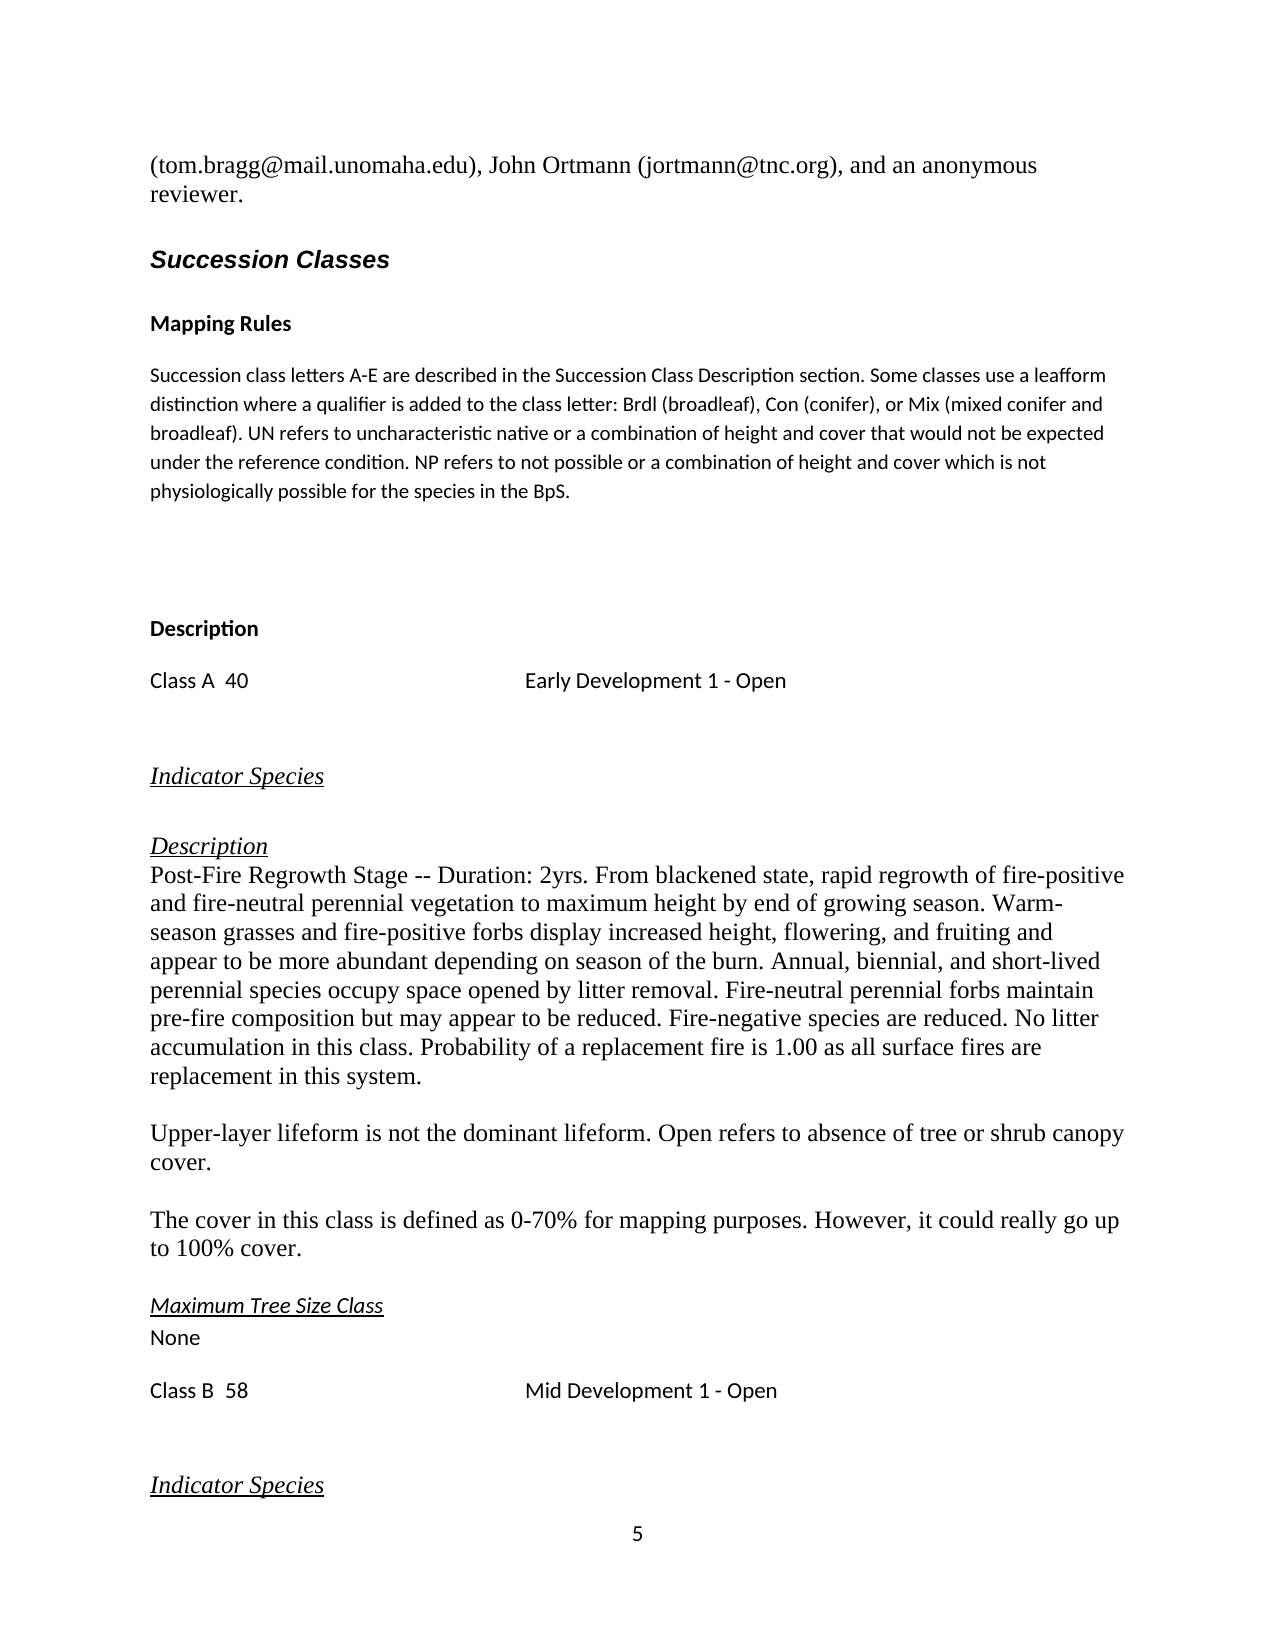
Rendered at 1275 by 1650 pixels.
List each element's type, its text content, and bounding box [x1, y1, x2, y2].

text Upper-layer lifeform is not the dominant lifeform. Open refers to absence of tree or shrub canopy cover. [150, 1118, 1125, 1176]
text Maximum Tree Size ClassNone [150, 1291, 1125, 1351]
text Description [150, 831, 1125, 860]
text Indicator Species [150, 1470, 1125, 1499]
text Mapping Rules [150, 309, 1125, 337]
text Succession class letters A-E are described in the Succession Class Description section. Some classes use a leafform distinction where a qualifier is added to the class letter: Brdl (broadleaf), Con (conifer), or Mix (mixed conifer and broadleaf). UN refers to uncharacteristic native or a combination of height and cover that would not be expected under the reference condition. NP refers to not possible or a combination of height and cover which is not physiologically possible for the species in the BpS. [150, 362, 1125, 504]
text Succession Classes [150, 245, 1125, 274]
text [150, 150, 1125, 207]
text Indicator Species [150, 761, 1125, 790]
text Post-Fire Regrowth Stage -- Duration: 2yrs. From blackened state, rapid regrowth of fire-positive and fire-neutral perennial vegetation to maximum height by end of growing season. Warm-season grasses and fire-positive forbs display increased height, flowering, and fruiting and appear to be more abundant depending on season of the burn. Annual, biennial, and short-lived perennial species occupy space opened by litter removal. Fire-neutral perennial forbs maintain pre-fire composition but may appear to be reduced. Fire-negative species are reduced. No litter accumulation in this class. Probability of a replacement fire is 1.00 as all surface fires are replacement in this system. [150, 860, 1125, 1090]
text Description [150, 614, 1125, 642]
text The cover in this class is defined as 0-70% for mapping purposes. However, it could really go up to 100% cover. [150, 1205, 1125, 1262]
